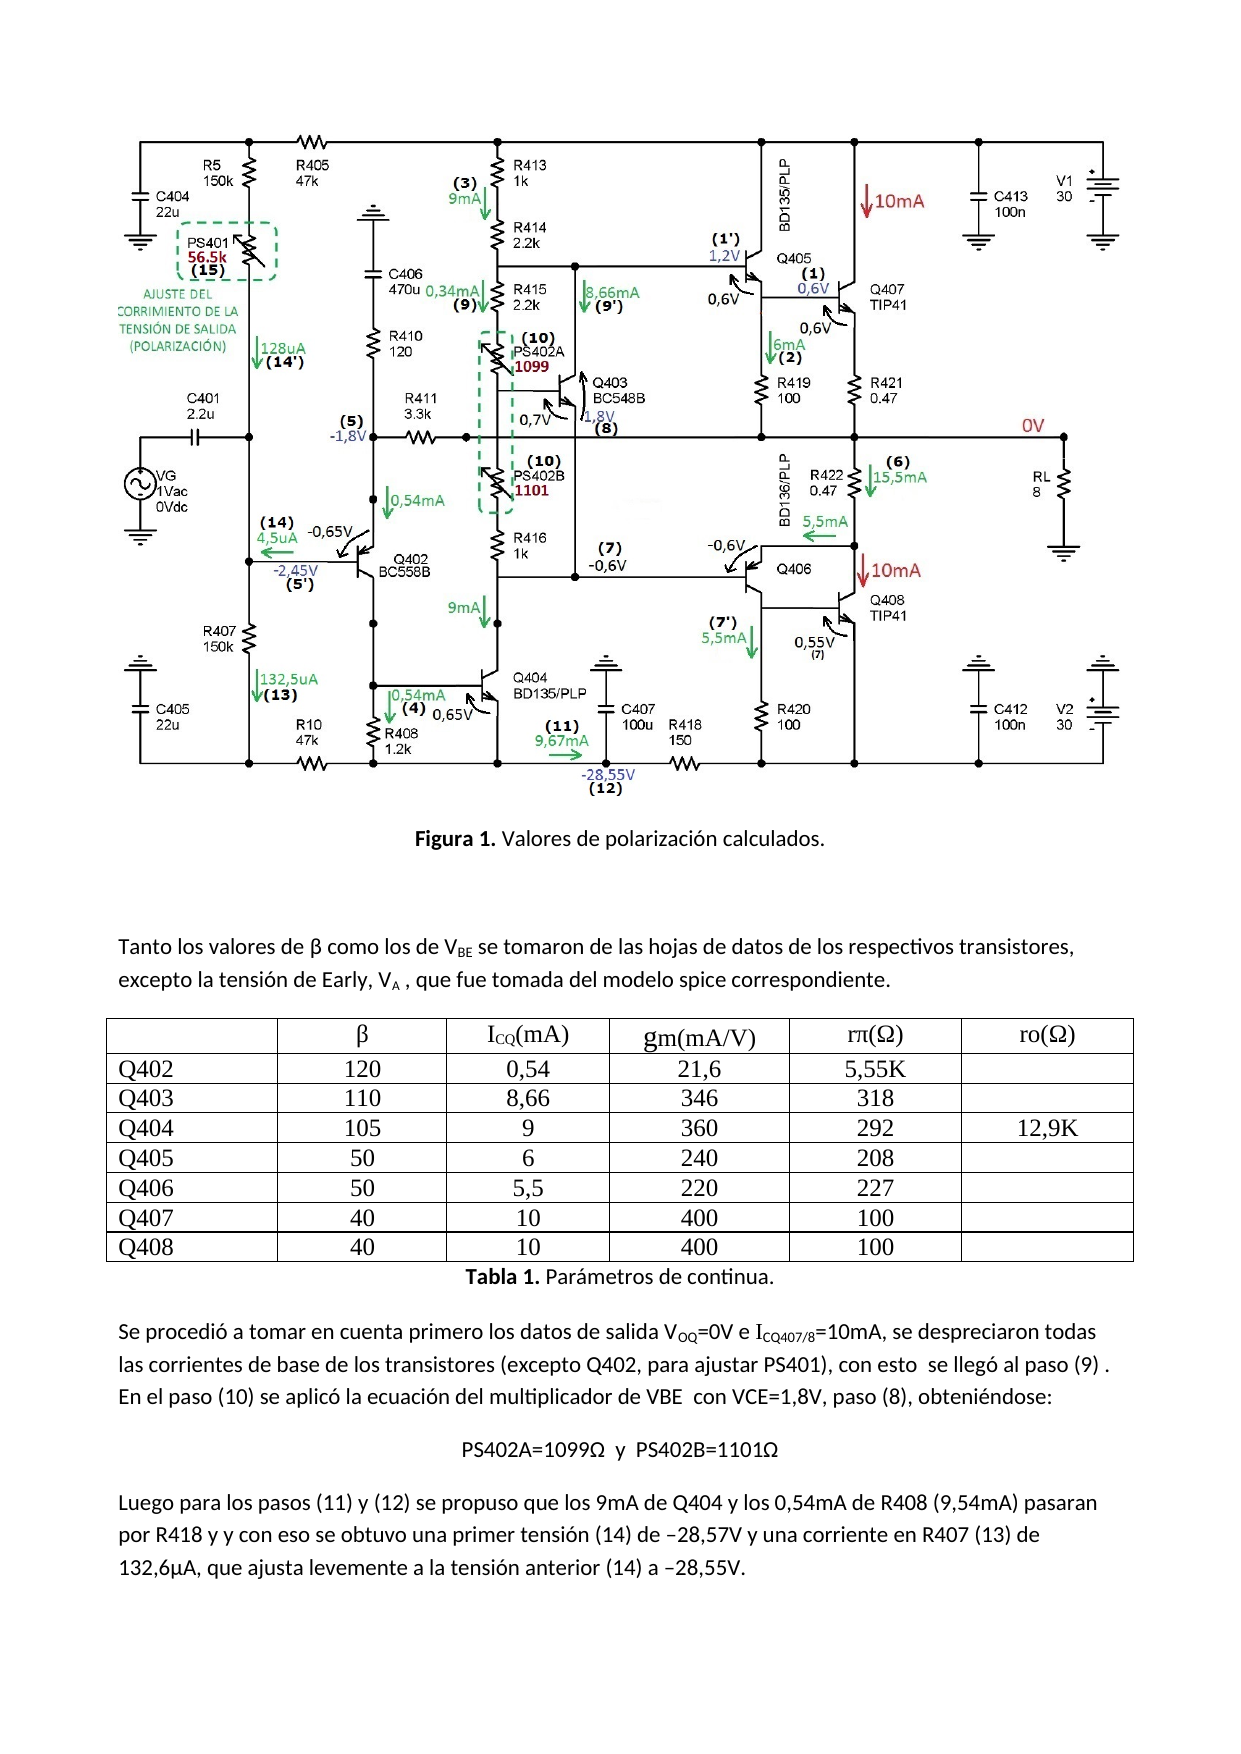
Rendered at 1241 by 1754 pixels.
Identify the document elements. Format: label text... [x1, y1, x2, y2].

table_cell 227 [790, 1173, 961, 1202]
table_cell 318 [790, 1084, 961, 1112]
table_cell Q406 [107, 1173, 277, 1202]
table_cell 10 [447, 1233, 609, 1261]
table_cell 8,66 [447, 1084, 609, 1112]
text PS402A=1099Ω y PS402B=1101Ω [118, 1435, 1122, 1463]
table_header [107, 1019, 277, 1053]
table_cell 220 [610, 1173, 789, 1202]
table_cell 100 [790, 1233, 961, 1261]
picture [118, 118, 1123, 800]
table_cell 21,6 [610, 1054, 789, 1082]
table_cell 110 [278, 1084, 446, 1112]
table_cell 50 [278, 1173, 446, 1202]
table_cell 360 [610, 1113, 789, 1142]
table_cell 105 [278, 1113, 446, 1142]
table_cell 40 [278, 1203, 446, 1231]
table_header β [278, 1019, 446, 1053]
table_cell 292 [790, 1113, 961, 1142]
table_cell 5,5 [447, 1173, 609, 1202]
text Tanto los valores de β como los de VBE se tomaron de las hojas de datos de los respectivos transistores, excepto la tensión de Early, VA , que fue tomada del modelo spice correspondiente. [118, 930, 1122, 993]
table_cell [962, 1054, 1133, 1082]
table_cell 208 [790, 1143, 961, 1172]
text Figura 1. Valores de polarización calculados. [118, 824, 1122, 852]
table_cell 400 [610, 1233, 789, 1261]
table_cell Q405 [107, 1143, 277, 1172]
table_cell Q408 [107, 1233, 277, 1261]
table_header rπ(Ω) [790, 1019, 961, 1053]
table_cell [962, 1173, 1133, 1202]
table_cell 100 [790, 1203, 961, 1231]
table_cell Q404 [107, 1113, 277, 1142]
table_cell 0,54 [447, 1054, 609, 1082]
table_cell 12,9K [962, 1113, 1133, 1142]
table_cell [962, 1233, 1133, 1261]
table_cell 240 [610, 1143, 789, 1172]
table_cell Q403 [107, 1084, 277, 1112]
text Tabla 1. Parámetros de continua. [118, 1262, 1122, 1290]
table_cell 346 [610, 1084, 789, 1112]
table_cell [962, 1143, 1133, 1172]
table_header ro(Ω) [962, 1019, 1133, 1053]
table_cell [962, 1084, 1133, 1112]
text Luego para los pasos (11) y (12) se propuso que los 9mA de Q404 y los 0,54mA de R408 (9,54mA) pasaran por R418 y y con eso se obtuvo una primer tensión (14) de –28,57V y una corriente en R407 (13) de 132,6µA, que ajusta levemente a la tensión anterior (14) a –28,55V. [118, 1488, 1122, 1581]
table_cell 10 [447, 1203, 609, 1231]
table_header gm(mA/V) [610, 1019, 789, 1053]
table_cell 50 [278, 1143, 446, 1172]
table_cell 400 [610, 1203, 789, 1231]
table_cell 120 [278, 1054, 446, 1082]
table_cell Q402 [107, 1054, 277, 1082]
table_cell [962, 1203, 1133, 1231]
table_header ICQ(mA) [447, 1019, 609, 1053]
table_cell 5,55K [790, 1054, 961, 1082]
table_cell Q407 [107, 1203, 277, 1231]
table_cell 40 [278, 1233, 446, 1261]
text Se procedió a tomar en cuenta primero los datos de salida VOQ=0V e ICQ407/8=10mA, se despreciaron todas las corrientes de base de los transistores (excepto Q402, para ajustar PS401), con esto se llegó al paso (9) . En el paso (10) se aplicó la ecuación del multiplicador de VBE con VCE=1,8V, paso (8), obteniéndose: [118, 1315, 1122, 1410]
table_cell 9 [447, 1113, 609, 1142]
table_cell 6 [447, 1143, 609, 1172]
